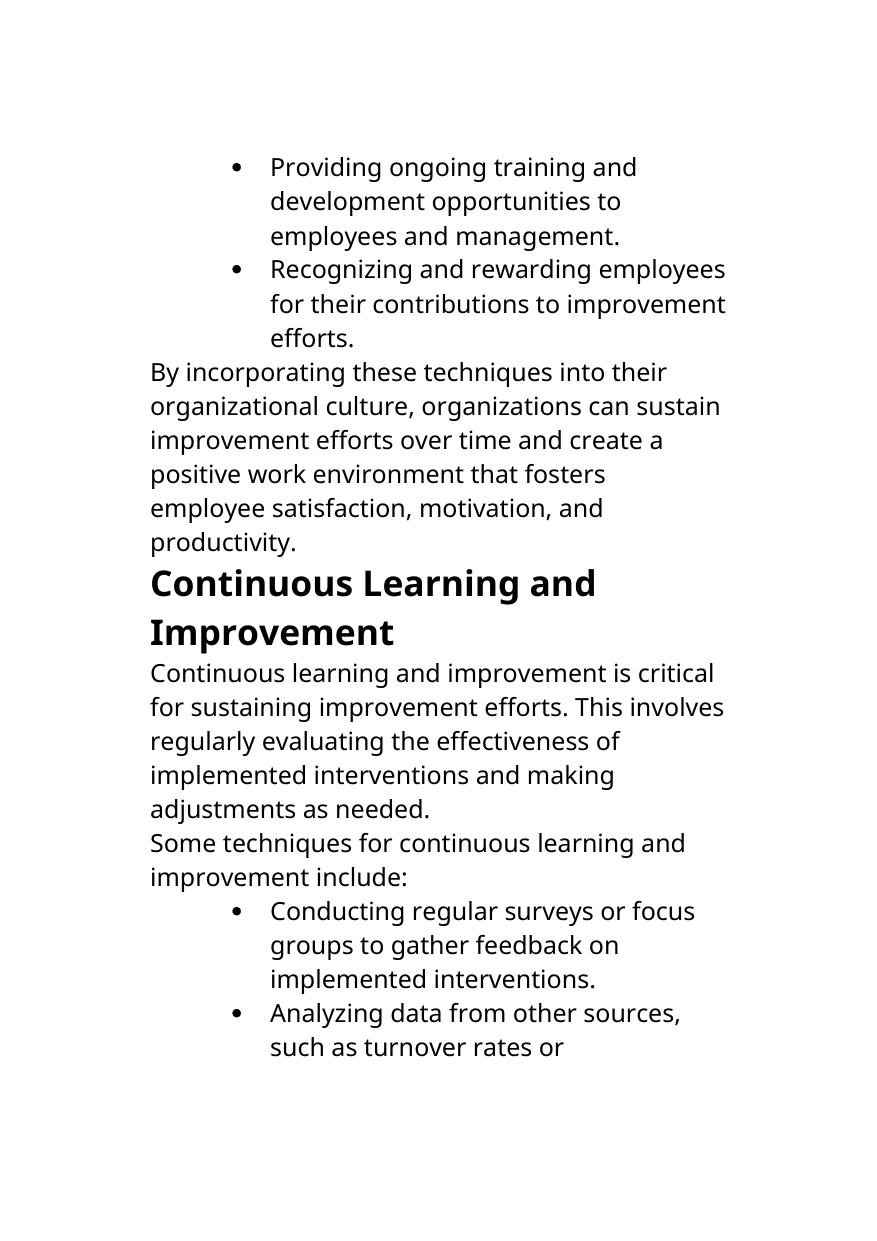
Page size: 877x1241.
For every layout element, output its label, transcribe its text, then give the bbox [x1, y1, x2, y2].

subtitle Continuous Learning and Improvement [150, 559, 727, 655]
list Recognizing and rewarding employees for their contributions to improvement efforts. [232, 252, 727, 354]
text Some techniques for continuous learning and improvement include: [150, 826, 727, 894]
list Providing ongoing training and development opportunities to employees and management. [232, 150, 727, 252]
list Conducting regular surveys or focus groups to gather feedback on implemented interventions. [232, 894, 727, 996]
text Continuous learning and improvement is critical for sustaining improvement efforts. This involves regularly evaluating the effectiveness of implemented interventions and making adjustments as needed. [150, 655, 727, 826]
list Analyzing data from other sources, such as turnover rates or absenteeism, to determine if improvements have had an impact. [232, 996, 727, 1064]
text By incorporating these techniques into their organizational culture, organizations can sustain improvement efforts over time and create a positive work environment that fosters employee satisfaction, motivation, and productivity. [150, 354, 727, 559]
